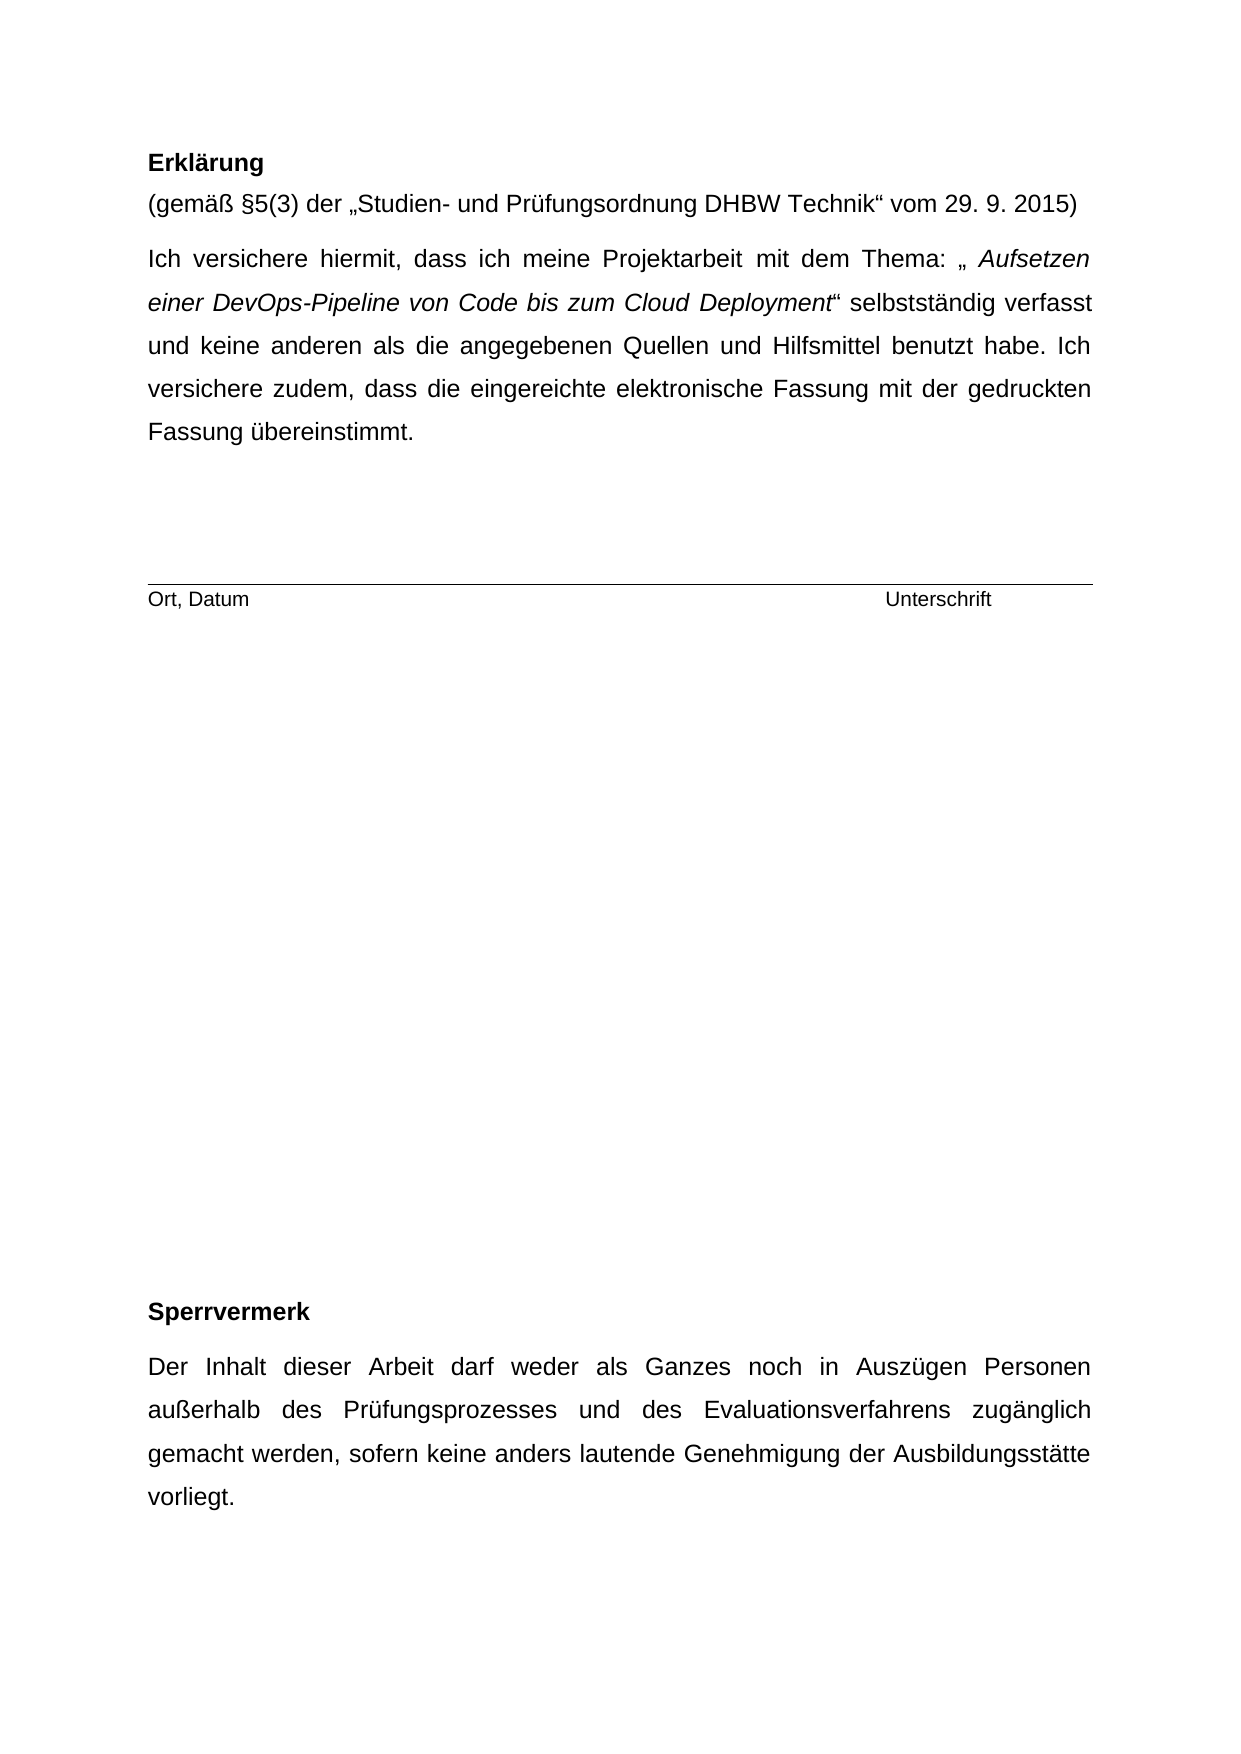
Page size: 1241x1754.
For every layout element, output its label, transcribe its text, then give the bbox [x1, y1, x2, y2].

text Sperrvermerk [148, 1297, 1093, 1325]
text Ich versichere hiermit, dass ich meine Projektarbeit mit dem Thema: „ Aufsetzen einer DevOps-Pipeline von Code bis zum Cloud Deployment“ selbstständig verfasst und keine anderen als die angegebenen Quellen und Hilfsmittel benutzt habe. Ich versichere zudem, dass die eingereichte elektronische Fassung mit der gedruckten Fassung übereinstimmt. [148, 244, 1093, 446]
text Erklärung [148, 148, 1093, 176]
text (gemäß §5(3) der „Studien- und Prüfungsordnung DHBW Technik“ vom 29. 9. 2015) [148, 189, 1093, 218]
text Ort, Datum Unterschrift [148, 585, 1093, 611]
text Der Inhalt dieser Arbeit darf weder als Ganzes noch in Auszügen Personen außerhalb des Prüfungsprozesses und des Evaluationsverfahrens zugänglich gemacht werden, sofern keine anders lautende Genehmigung der Ausbildungsstätte vorliegt. [148, 1352, 1093, 1510]
